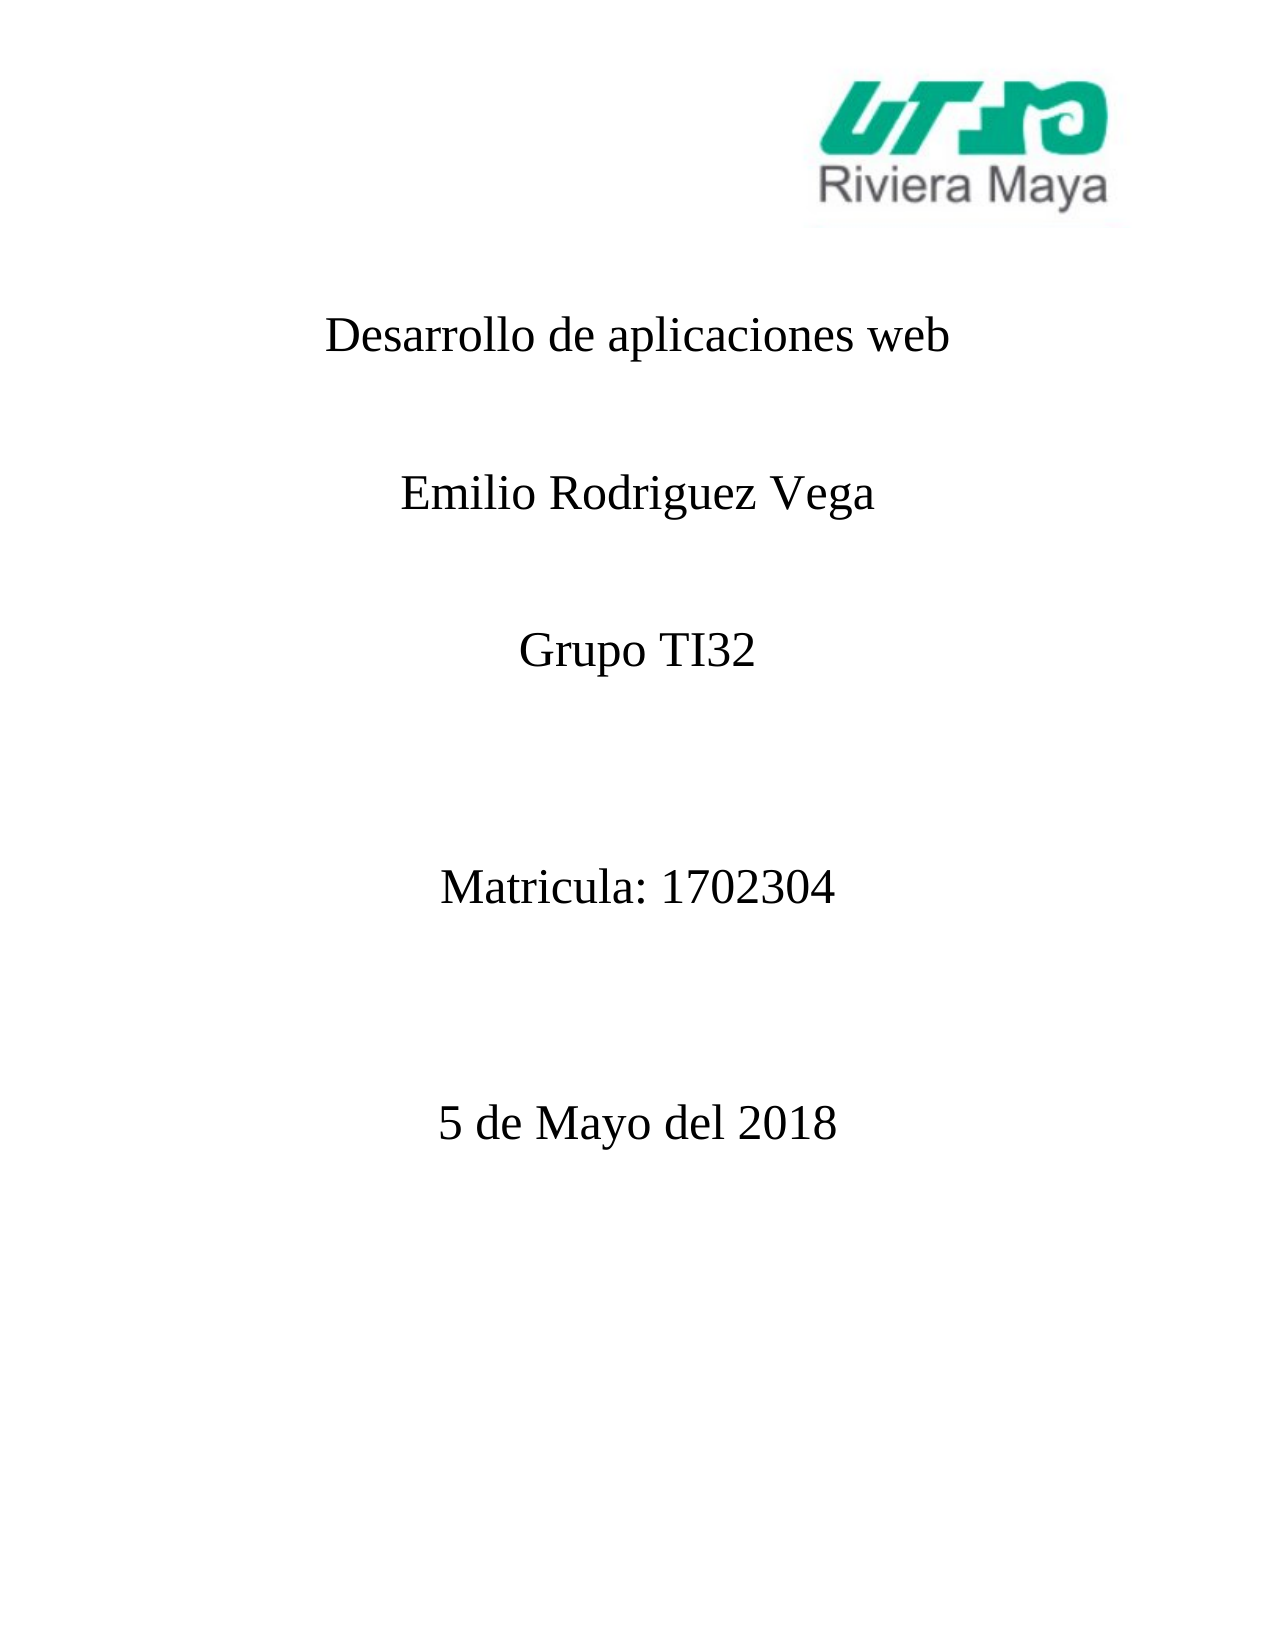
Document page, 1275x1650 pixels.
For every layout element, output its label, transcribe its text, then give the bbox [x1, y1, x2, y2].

picture [779, 44, 1155, 228]
text Desarrollo de aplicaciones web [177, 305, 1098, 363]
text Matricula: 1702304 [177, 856, 1098, 914]
text 5 de Mayo del 2018 [177, 1093, 1098, 1150]
text Grupo TI32 [177, 620, 1098, 678]
text Emilio Rodriguez Vega [177, 463, 1098, 520]
